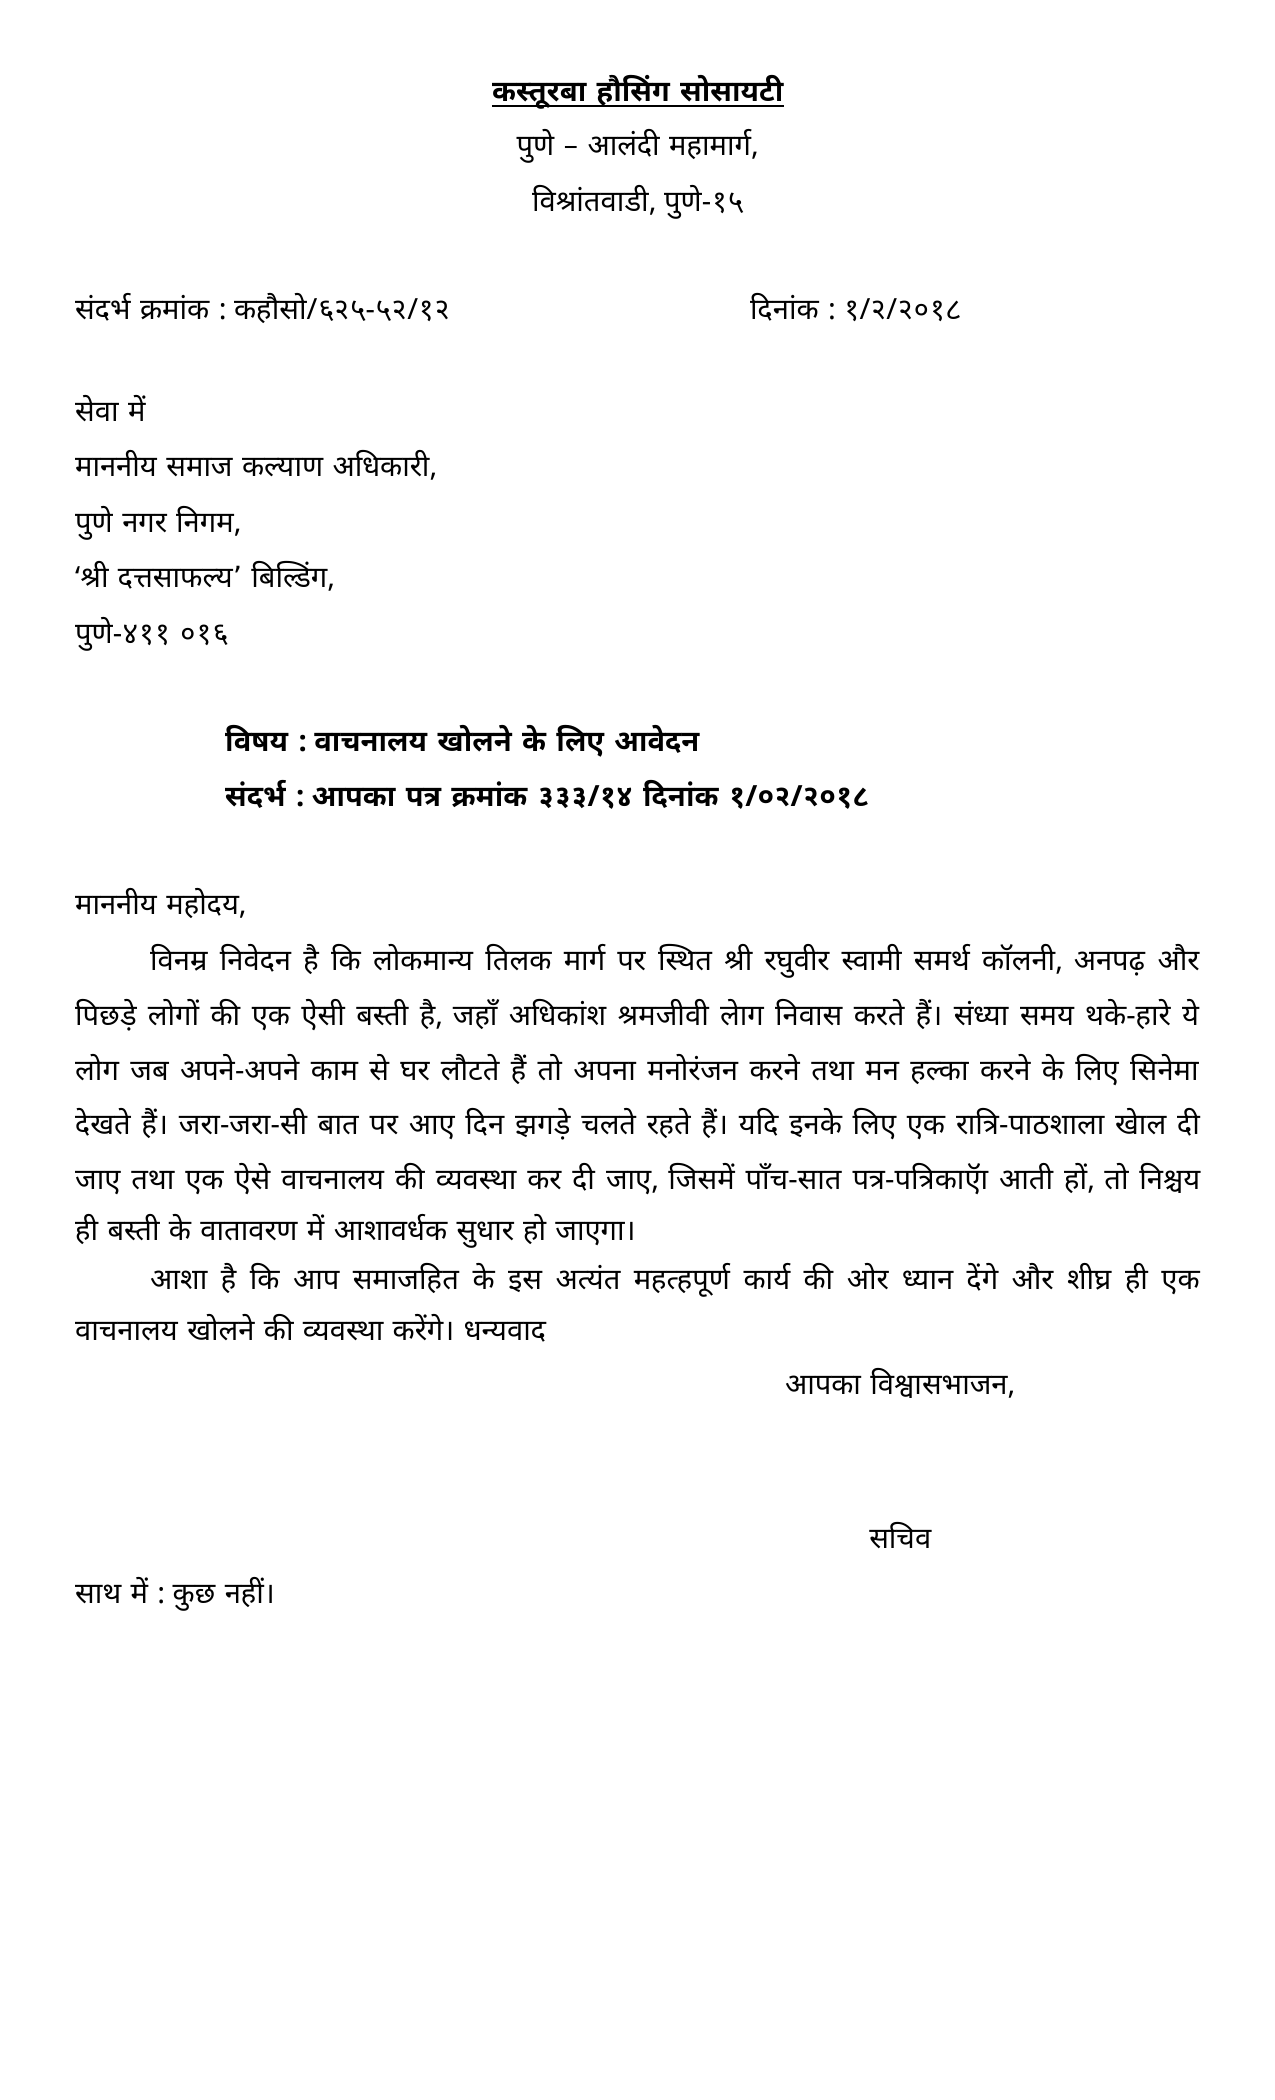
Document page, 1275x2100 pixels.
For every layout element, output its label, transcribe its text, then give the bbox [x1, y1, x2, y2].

text माननीय महोदय, [75, 883, 1200, 926]
text आशा है कि आप समाजहित के इस अत्यंत महत्हपूर्ण कार्य की ओर ध्यान देंगे और शीघ्र ही एक वाचनालय खोलने की व्यवस्था करेंगे। धन्यवाद [75, 1263, 1200, 1352]
text विश्रांतवाडी, पुणे-१५ [75, 181, 1200, 223]
text संदर्भ : आपका पत्र क्रमांक ३३३/१४ दिनांक १/०२/२०१८ [75, 776, 1200, 819]
text संदर्भ क्रमांक : कहौसो/६२५-५२/१२ दिनांक : १/२/२०१८ [75, 288, 1200, 331]
text माननीय समाज कल्याण अधिकारी, [75, 445, 1200, 488]
text विषय : वाचनालय खोलने के लिए आवेदन [75, 720, 1200, 763]
text पुणे – आलंदी महामार्ग, [75, 125, 1200, 168]
text सचिव [600, 1522, 1200, 1561]
text साथ में : कुछ नहीं। [75, 1572, 1200, 1615]
text कस्तूरबा हौसिंग सोसायटी [75, 75, 1200, 113]
text आपका विश्वासभाजन, [600, 1363, 1200, 1407]
text पुणे-४११ ०१६ [75, 612, 1200, 656]
text ‘श्री दत्तसाफल्य’ बिल्डिंग, [75, 557, 1200, 600]
text विनम्र निवेदन है कि लोकमान्य तिलक मार्ग पर स्थित श्री रघुवीर स्वामी समर्थ कॉलनी, अनपढ़ और पिछड़े लोगों की एक ऐसी बस्ती है, जहाँ अधिकांश श्रमजीवी लेाग निवास करते हैं। संध्या समय थके-हारे ये लोग जब अपने-अपने काम से घर लौटते हैं तो अपना मनोरंजन करने तथा मन हल्का करने के लिए सिनेमा देखते हैं। जरा-जरा-सी बात पर आए दिन झगड़े चलते रहते हैं। यदि इनके लिए एक रात्रि-पाठशाला खेाल दी जाए तथा एक ऐसे वाचनालय की व्यवस्था कर दी जाए, जिसमें पाँच-सात पत्र-पत्रिकाऍा आती हों, तो निश्चय ही बस्ती के वातावरण में आशावर्धक सुधार हो जाएगा। [75, 939, 1200, 1252]
text पुणे नगर निगम, [75, 501, 1200, 544]
text सेवा में [75, 395, 1200, 433]
